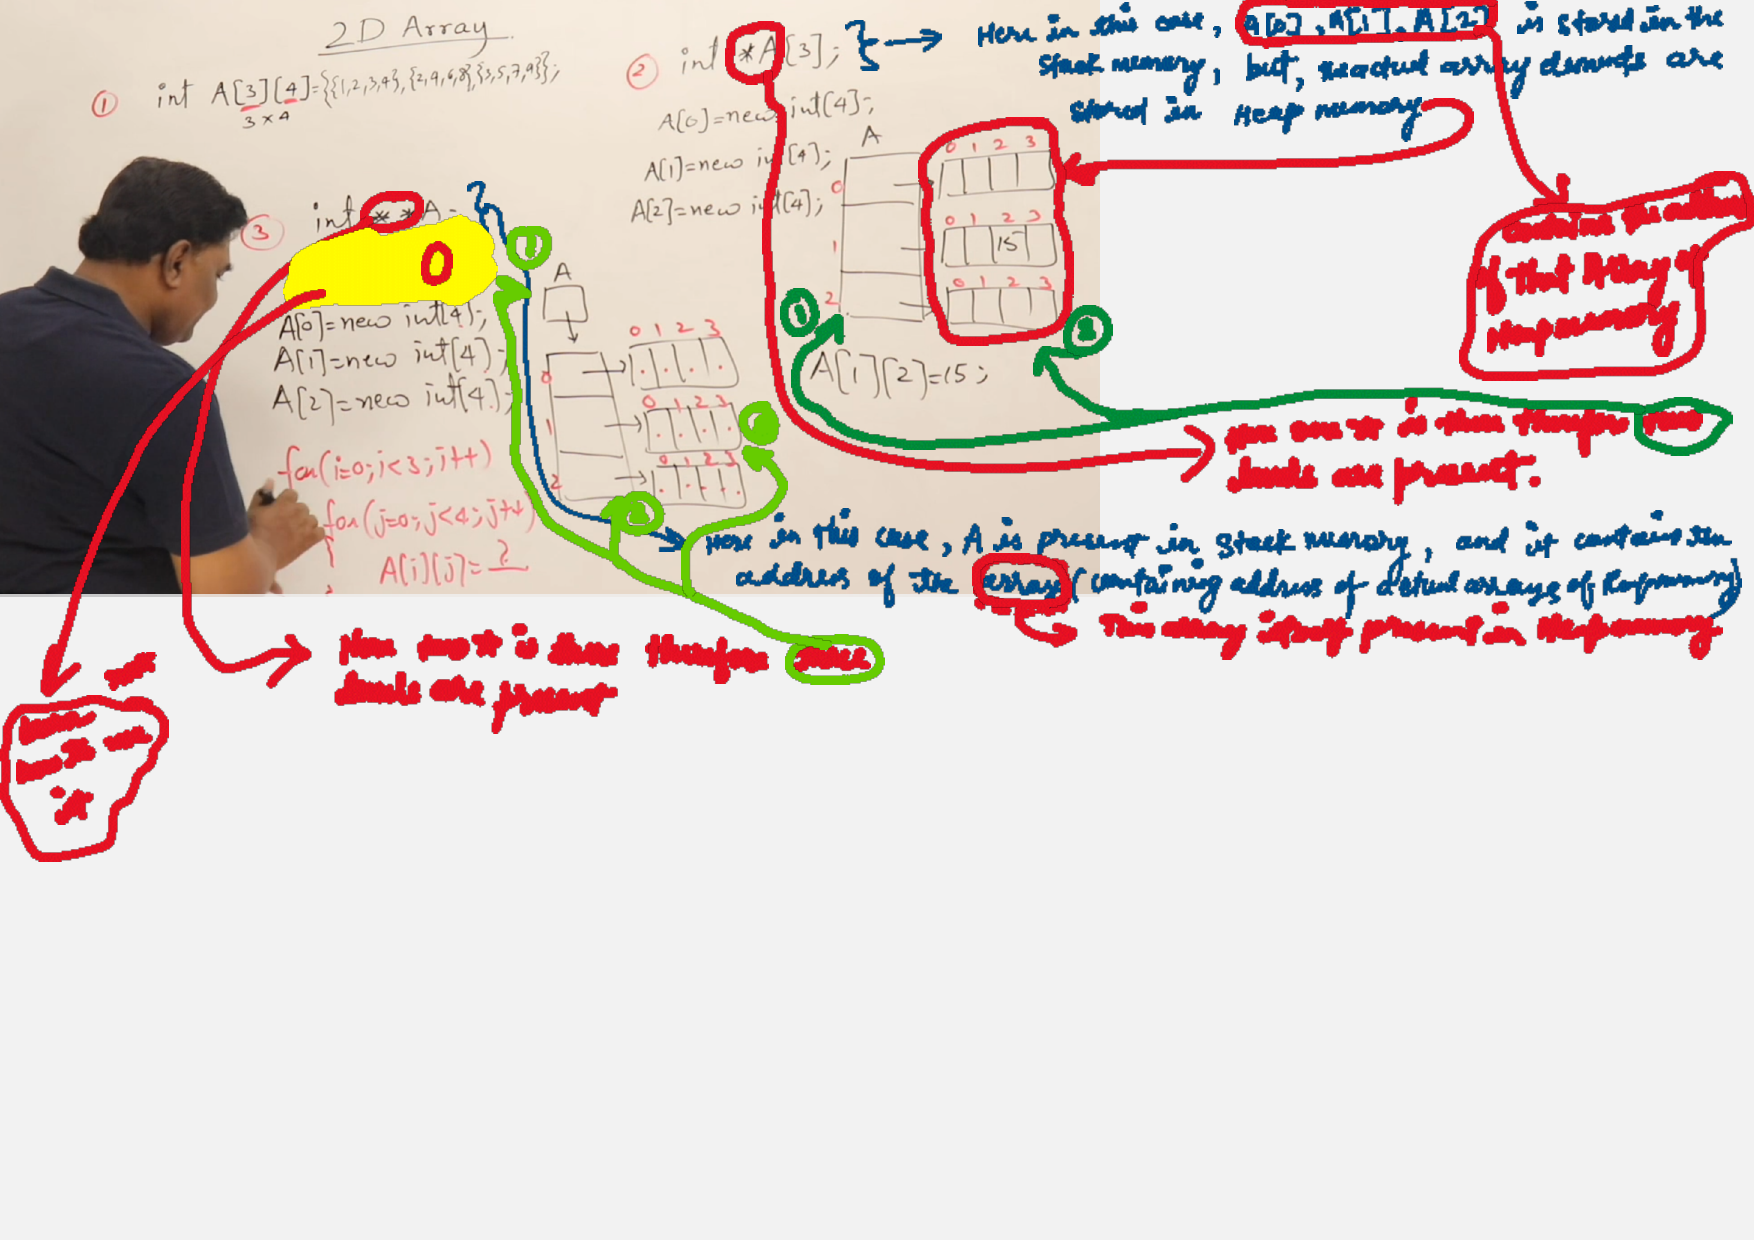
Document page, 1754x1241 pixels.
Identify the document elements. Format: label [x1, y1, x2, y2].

picture [0, 0, 1754, 862]
picture [1213, 26, 1221, 38]
